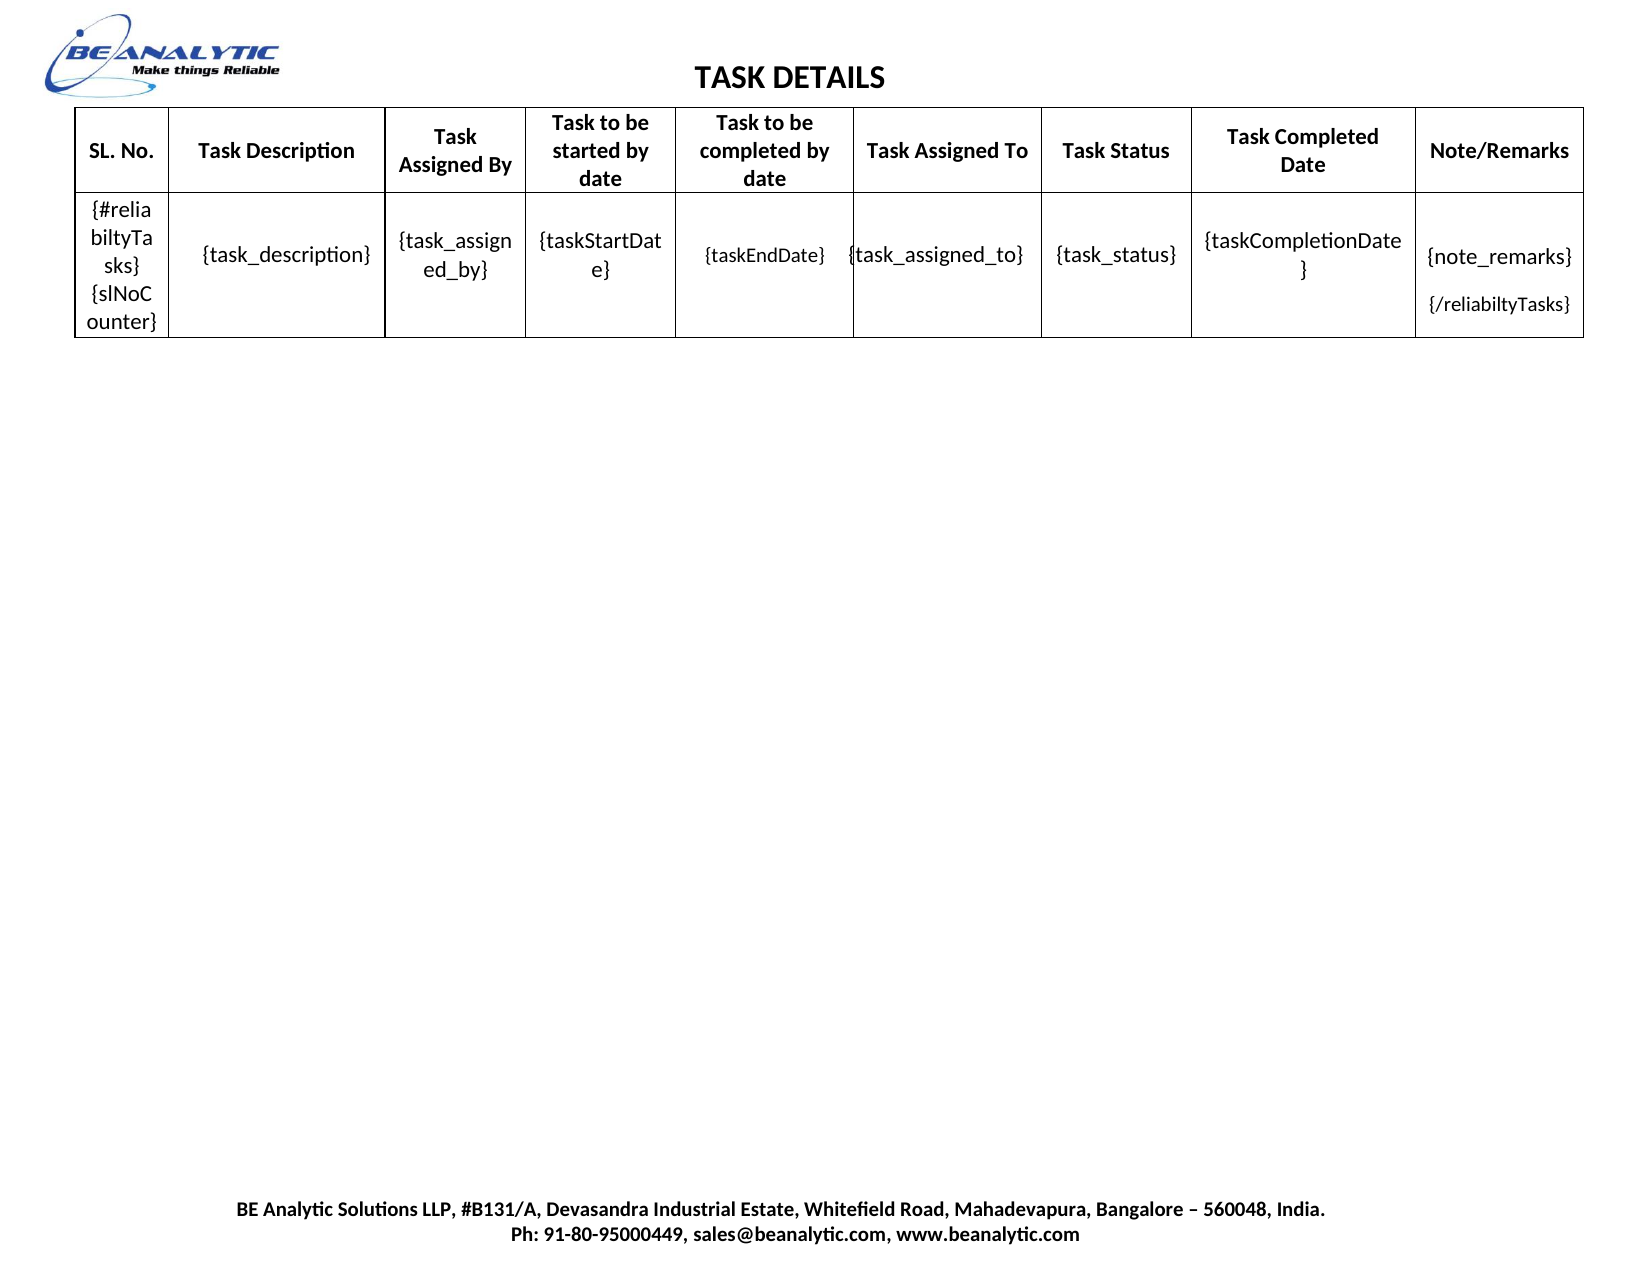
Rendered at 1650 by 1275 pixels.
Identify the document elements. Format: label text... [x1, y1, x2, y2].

table_header Task to be started by date [526, 108, 675, 192]
picture [42, 8, 284, 103]
table_header Task Status [1042, 108, 1191, 192]
table_cell {taskCompletionDate} [1192, 193, 1415, 337]
table_header SL. No. [76, 108, 168, 192]
table_header Task Completed Date [1192, 108, 1415, 192]
table_header Task to be completed by date [676, 108, 853, 192]
table_cell {#reliabiltyTasks} {slNoCounter} [76, 193, 168, 337]
table_cell {note_remarks} {/reliabiltyTasks} [1416, 193, 1583, 337]
table_header Task Assigned To [854, 108, 1041, 192]
table_cell {task_description} [169, 193, 384, 337]
table_cell {taskEndDate} [676, 193, 853, 337]
table_header Task Description [169, 108, 384, 192]
table_header Task Assigned By [386, 108, 525, 192]
table_header Note/Remarks [1416, 108, 1583, 192]
table_cell {task_assigned_to} [854, 193, 1041, 337]
table_cell {task_assigned_by} [386, 193, 525, 337]
table_cell {taskStartDate} [526, 193, 675, 337]
table_cell {task_status} [1042, 193, 1191, 337]
